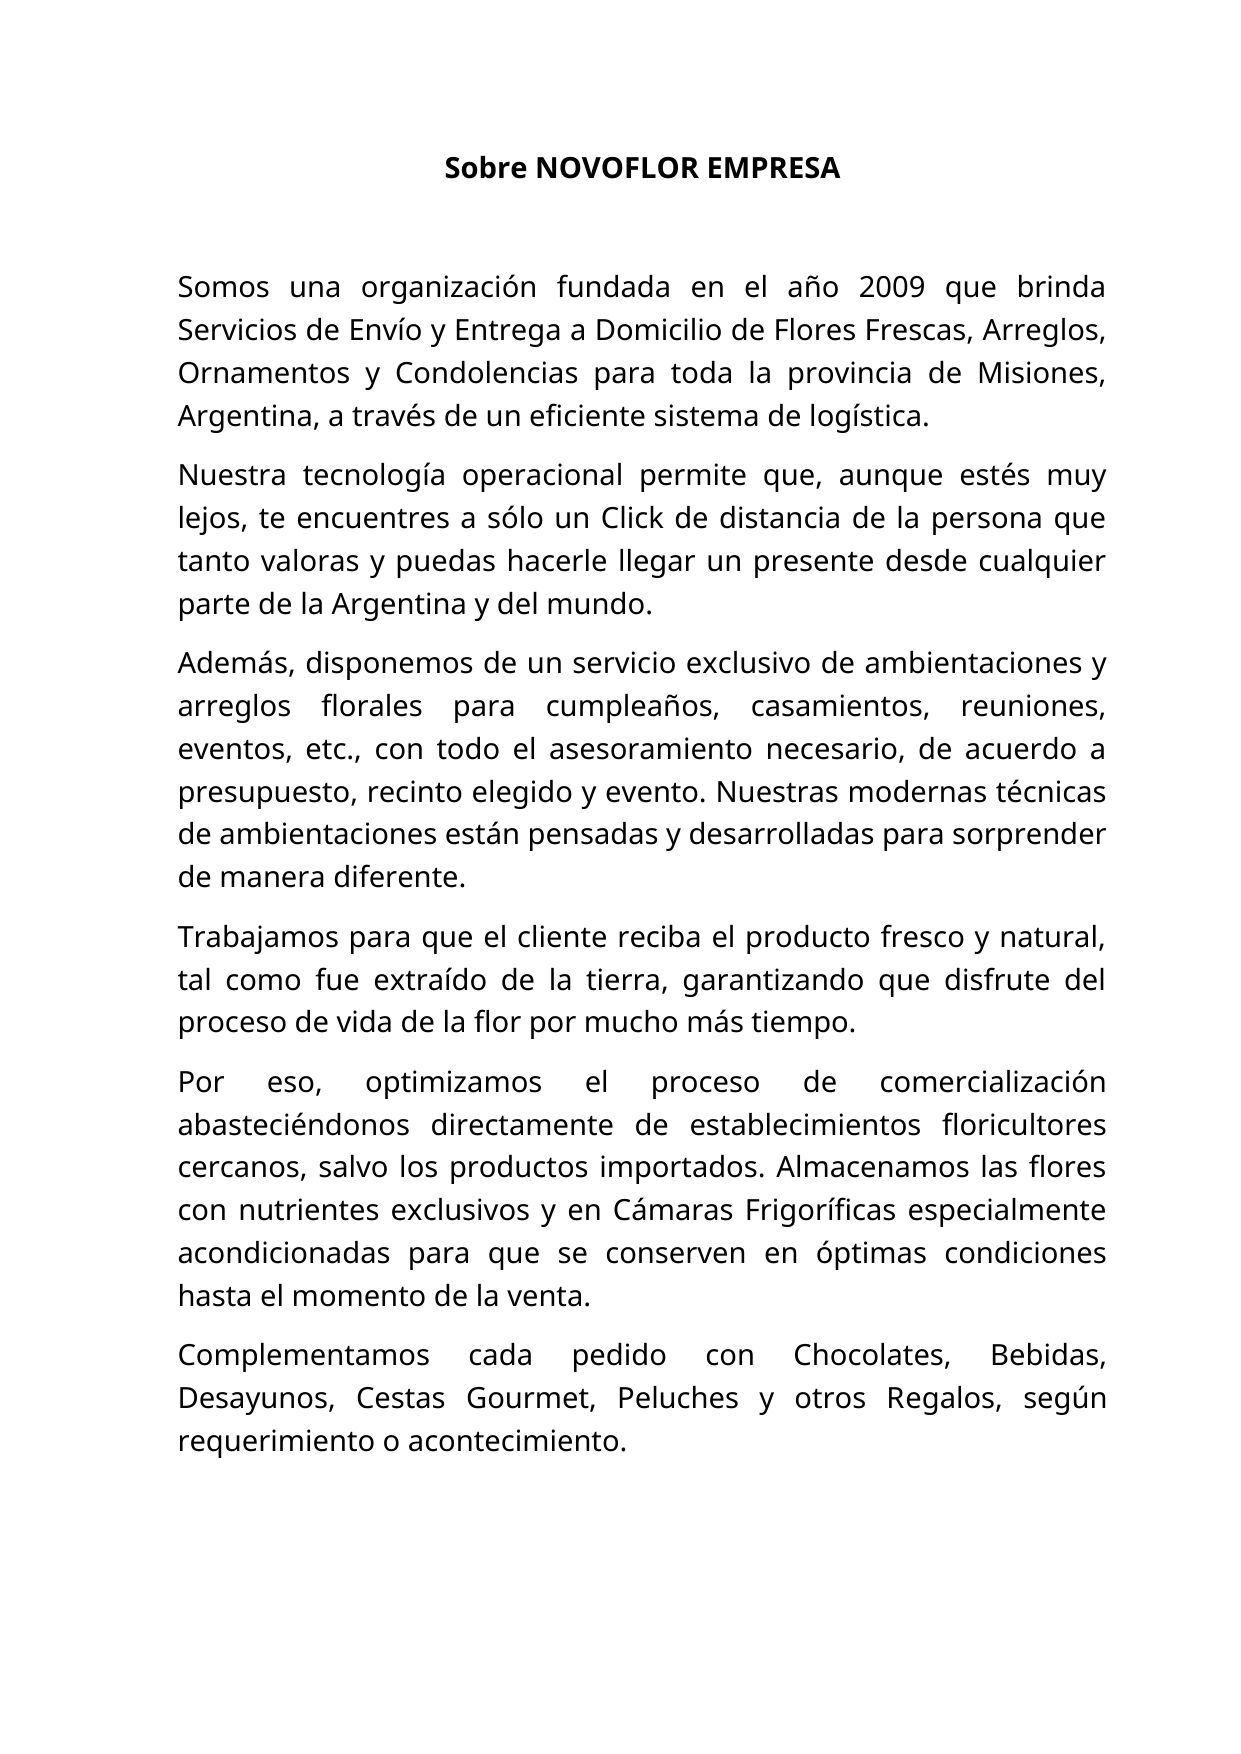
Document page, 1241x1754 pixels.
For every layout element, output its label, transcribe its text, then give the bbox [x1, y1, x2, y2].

text Sobre NOVOFLOR EMPRESA [177, 148, 1107, 187]
text Complementamos cada pedido con Chocolates, Bebidas, Desayunos, Cestas Gourmet, Peluches y otros Regalos, según requerimiento o acontecimiento. [177, 1334, 1107, 1460]
text Nuestra tecnología operacional permite que, aunque estés muy lejos, te encuentres a sólo un Click de distancia de la persona que tanto valoras y puedas hacerle llegar un presente desde cualquier parte de la Argentina y del mundo. [177, 454, 1107, 623]
text Trabajamos para que el cliente reciba el producto fresco y natural, tal como fue extraído de la tierra, garantizando que disfrute del proceso de vida de la flor por mucho más tiempo. [177, 916, 1107, 1041]
text Por eso, optimizamos el proceso de comercialización abasteciéndonos directamente de establecimientos floricultores cercanos, salvo los productos importados. Almacenamos las flores con nutrientes exclusivos y en Cámaras Frigoríficas especialmente acondicionadas para que se conserven en óptimas condiciones hasta el momento de la venta. [177, 1061, 1107, 1315]
text Somos una organización fundada en el año 2009 que brinda Servicios de Envío y Entrega a Domicilio de Flores Frescas, Arreglos, Ornamentos y Condolencias para toda la provincia de Misiones, Argentina, a través de un eficiente sistema de logística. [177, 267, 1107, 435]
text Además, disponemos de un servicio exclusivo de ambientaciones y arreglos florales para cumpleaños, casamientos, reuniones, eventos, etc., con todo el asesoramiento necesario, de acuerdo a presupuesto, recinto elegido y evento. Nuestras modernas técnicas de ambientaciones están pensadas y desarrolladas para sorprender de manera diferente. [177, 642, 1107, 896]
